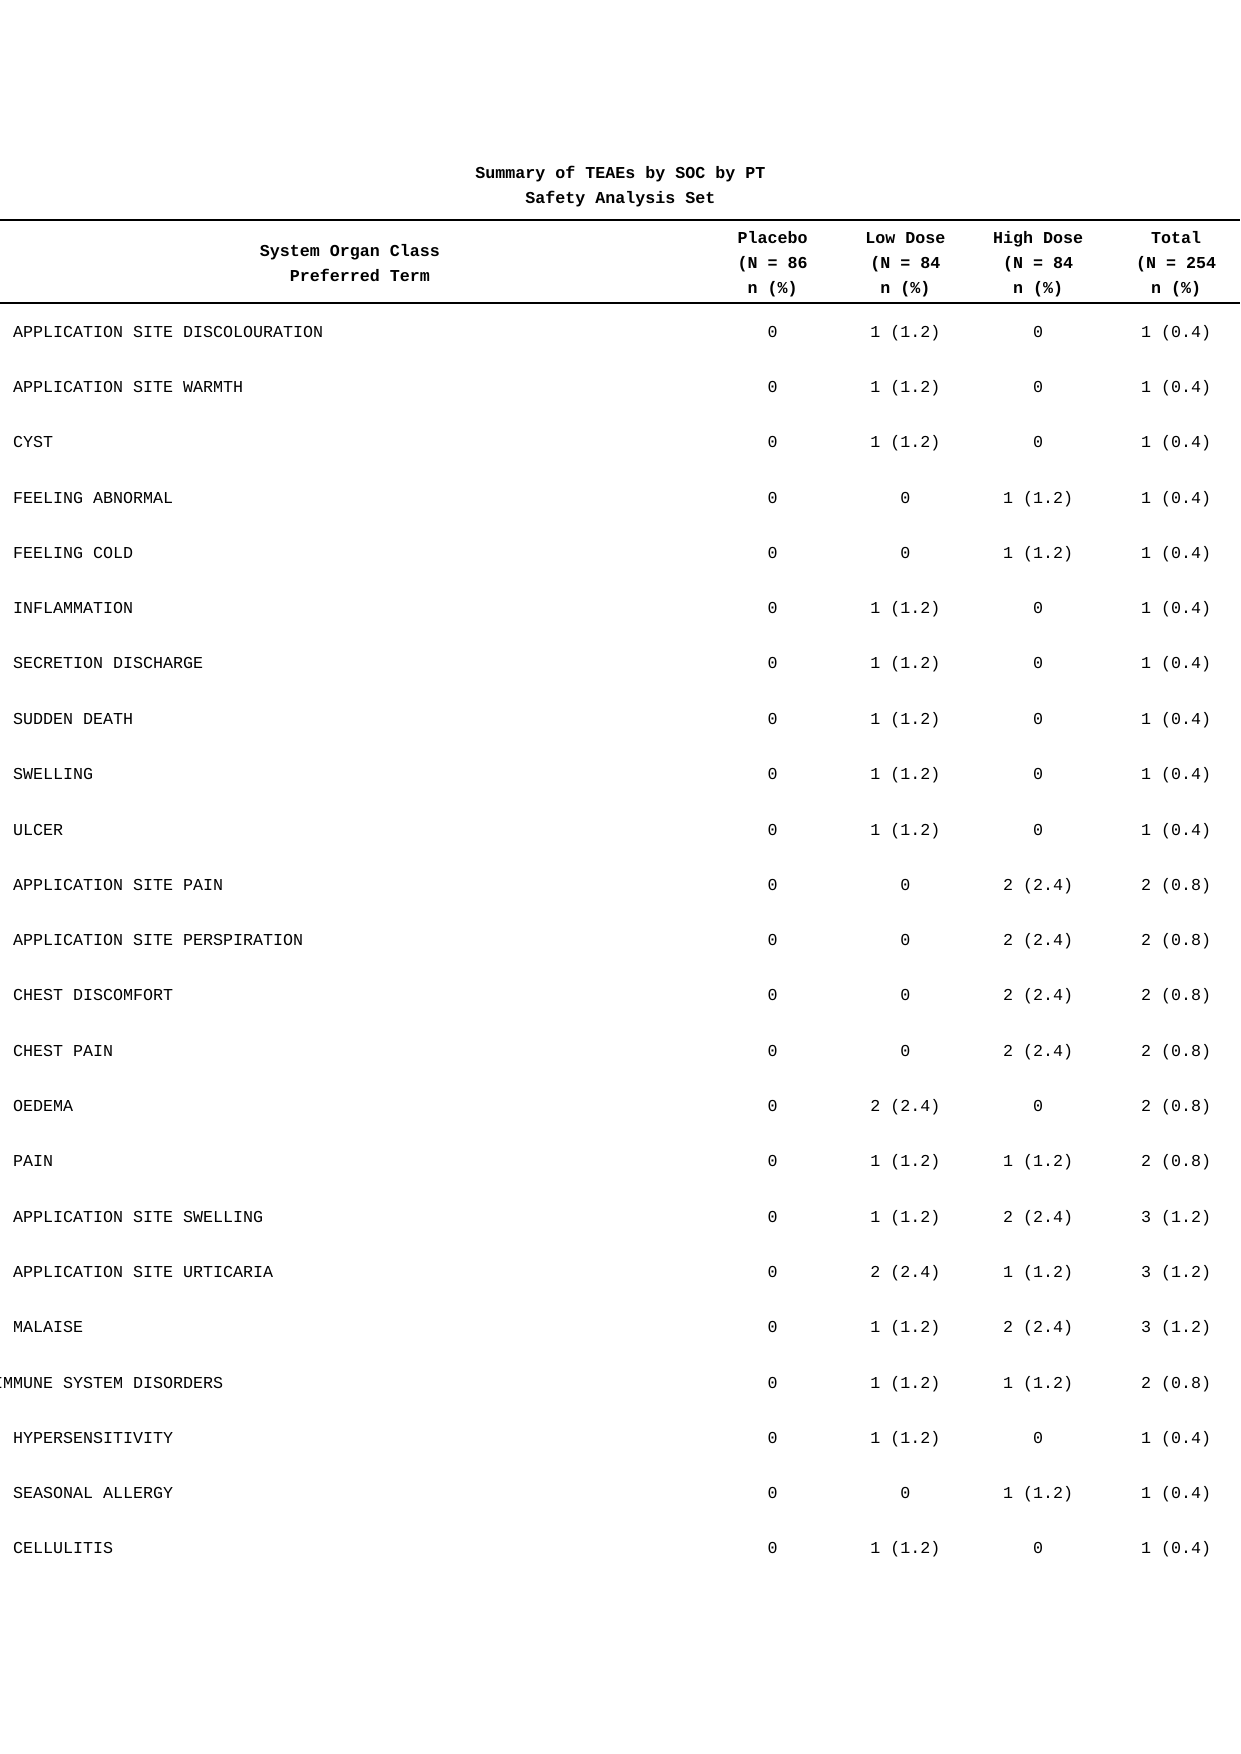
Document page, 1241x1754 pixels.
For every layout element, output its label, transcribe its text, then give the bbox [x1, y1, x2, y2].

table_cell APPLICATION SITE DISCOLOURATION [0, 304, 706, 357]
table_cell 0 [706, 468, 839, 523]
table_cell 3 (1.2) [1104, 1298, 1240, 1353]
table_cell CHEST PAIN [0, 1021, 706, 1076]
table_cell Total (N = 254 n (%) [1104, 221, 1240, 302]
table_cell 0 [706, 413, 839, 468]
table_cell System Organ Class Preferred Term [0, 221, 706, 302]
table_cell 1 (0.4) [1104, 1408, 1240, 1463]
table_cell Placebo (N = 86 n (%) [706, 221, 839, 302]
table_cell 0 [971, 1076, 1104, 1132]
table_cell 0 [706, 634, 839, 689]
table_cell 0 [839, 523, 971, 578]
table_cell APPLICATION SITE PAIN [0, 855, 706, 910]
table_cell FEELING COLD [0, 523, 706, 578]
table_cell 3 (1.2) [1104, 1187, 1240, 1242]
table_cell 1 (0.4) [1104, 468, 1240, 523]
table_cell 0 [971, 357, 1104, 413]
table_cell SUDDEN DEATH [0, 689, 706, 744]
table_cell 1 (1.2) [839, 745, 971, 800]
table_cell 2 (2.4) [971, 910, 1104, 966]
table_cell 1 (0.4) [1104, 579, 1240, 634]
table_cell 0 [706, 1076, 839, 1132]
table_cell 1 (1.2) [839, 413, 971, 468]
table_cell 0 [971, 1408, 1104, 1463]
table_cell APPLICATION SITE WARMTH [0, 357, 706, 413]
table_cell 2 (0.8) [1104, 1132, 1240, 1187]
table_cell 1 (0.4) [1104, 523, 1240, 578]
table_cell 0 [971, 800, 1104, 855]
table_cell 2 (2.4) [839, 1242, 971, 1298]
table_cell 2 (0.8) [1104, 1076, 1240, 1132]
table_cell 0 [839, 1021, 971, 1076]
table_cell 0 [839, 855, 971, 910]
table_cell 1 (1.2) [971, 1132, 1104, 1187]
table_cell 1 (0.4) [1104, 304, 1240, 357]
table_cell 0 [706, 800, 839, 855]
table_cell 0 [706, 910, 839, 966]
table_cell CELLULITIS [0, 1519, 706, 1574]
table_cell 1 (0.4) [1104, 1519, 1240, 1574]
table_cell 0 [971, 745, 1104, 800]
table_cell 2 (0.8) [1104, 1353, 1240, 1408]
table_header Summary of TEAEs by SOC by PT Safety Analysis Set [0, 148, 1240, 218]
table_cell 0 [706, 1021, 839, 1076]
table_cell 1 (1.2) [839, 1519, 971, 1574]
table_cell 1 (1.2) [971, 1464, 1104, 1519]
table_cell 1 (1.2) [839, 1408, 971, 1463]
table_cell 0 [971, 413, 1104, 468]
table_cell 0 [706, 1464, 839, 1519]
table_cell 1 (0.4) [1104, 800, 1240, 855]
table_cell APPLICATION SITE URTICARIA [0, 1242, 706, 1298]
table_cell SECRETION DISCHARGE [0, 634, 706, 689]
table_cell 1 (1.2) [839, 579, 971, 634]
table_cell 2 (2.4) [971, 1298, 1104, 1353]
table_cell 1 (1.2) [839, 800, 971, 855]
table_cell 1 (1.2) [971, 1353, 1104, 1408]
table_cell 0 [706, 357, 839, 413]
table_cell 0 [706, 689, 839, 744]
table_cell 0 [839, 1464, 971, 1519]
table_cell 0 [839, 468, 971, 523]
table_cell 3 (1.2) [1104, 1242, 1240, 1298]
table_cell 1 (0.4) [1104, 357, 1240, 413]
table_cell High Dose (N = 84 n (%) [971, 221, 1104, 302]
table_cell 0 [706, 1242, 839, 1298]
table_cell 1 (1.2) [839, 1187, 971, 1242]
table_cell 1 (0.4) [1104, 413, 1240, 468]
table_cell 1 (0.4) [1104, 689, 1240, 744]
table_cell 1 (1.2) [971, 523, 1104, 578]
table_cell 0 [706, 304, 839, 357]
table_cell APPLICATION SITE SWELLING [0, 1187, 706, 1242]
table_cell SWELLING [0, 745, 706, 800]
table_cell 1 (1.2) [971, 1242, 1104, 1298]
table_cell 0 [971, 1519, 1104, 1574]
table_cell 2 (2.4) [971, 1187, 1104, 1242]
table_cell 0 [839, 910, 971, 966]
table_cell 0 [706, 1353, 839, 1408]
table_cell FEELING ABNORMAL [0, 468, 706, 523]
table_cell 2 (2.4) [839, 1076, 971, 1132]
table_cell 1 (1.2) [971, 468, 1104, 523]
table_cell 0 [971, 304, 1104, 357]
table_cell 1 (0.4) [1104, 745, 1240, 800]
table_cell 2 (2.4) [971, 1021, 1104, 1076]
table_cell 1 (1.2) [839, 1353, 971, 1408]
table_cell 0 [706, 1519, 839, 1574]
table_cell 1 (0.4) [1104, 1464, 1240, 1519]
table_cell 1 (1.2) [839, 304, 971, 357]
table_cell 1 (1.2) [839, 1132, 971, 1187]
table_cell 0 [839, 966, 971, 1021]
table_cell 1 (1.2) [839, 634, 971, 689]
table_cell 0 [706, 855, 839, 910]
table_cell 0 [706, 745, 839, 800]
table_cell 0 [971, 634, 1104, 689]
table_cell 0 [706, 1132, 839, 1187]
table_cell INFLAMMATION [0, 579, 706, 634]
table_cell 0 [706, 579, 839, 634]
table_cell 0 [971, 689, 1104, 744]
table_cell 0 [706, 1408, 839, 1463]
table_cell 0 [706, 966, 839, 1021]
table_cell HYPERSENSITIVITY [0, 1408, 706, 1463]
table_cell Low Dose (N = 84 n (%) [839, 221, 971, 302]
table_cell CYST [0, 413, 706, 468]
table_cell 0 [706, 1298, 839, 1353]
table_cell MALAISE [0, 1298, 706, 1353]
table_cell ULCER [0, 800, 706, 855]
table_cell 1 (0.4) [1104, 634, 1240, 689]
table_cell OEDEMA [0, 1076, 706, 1132]
table_cell 1 (1.2) [839, 1298, 971, 1353]
table_cell 2 (2.4) [971, 855, 1104, 910]
table_cell 1 (1.2) [839, 357, 971, 413]
table_cell 2 (2.4) [971, 966, 1104, 1021]
table_cell 1 (1.2) [839, 689, 971, 744]
table_cell 2 (0.8) [1104, 1021, 1240, 1076]
table_cell 0 [706, 523, 839, 578]
table_cell 2 (0.8) [1104, 855, 1240, 910]
table_cell 0 [706, 1187, 839, 1242]
table_cell 0 [971, 579, 1104, 634]
table_cell SEASONAL ALLERGY [0, 1464, 706, 1519]
table_cell CHEST DISCOMFORT [0, 966, 706, 1021]
table_cell 2 (0.8) [1104, 966, 1240, 1021]
table_cell APPLICATION SITE PERSPIRATION [0, 910, 706, 966]
table_cell PAIN [0, 1132, 706, 1187]
table_cell IMMUNE SYSTEM DISORDERS [0, 1353, 706, 1408]
table_cell 2 (0.8) [1104, 910, 1240, 966]
